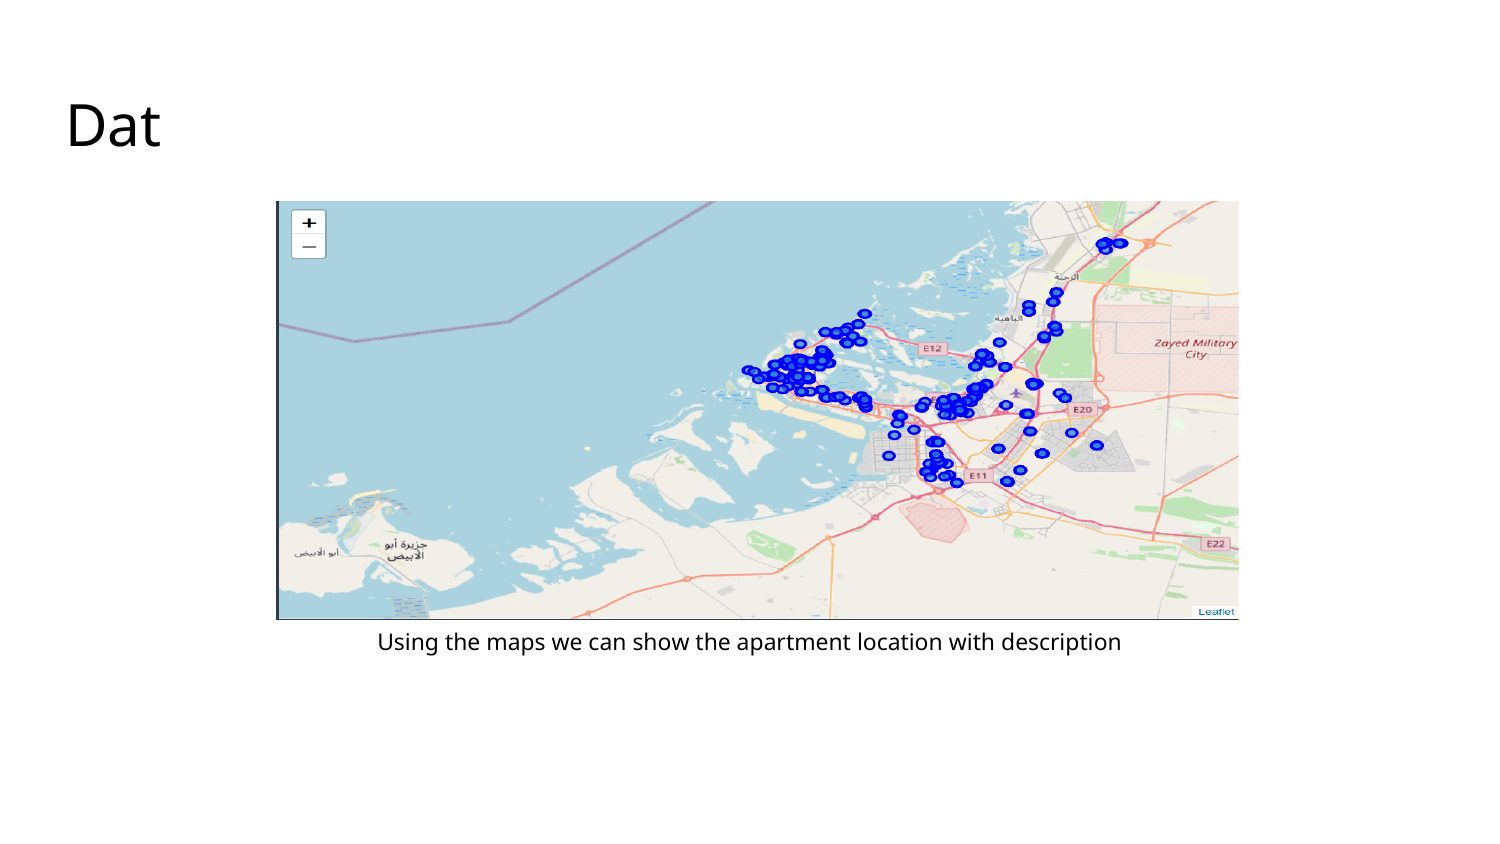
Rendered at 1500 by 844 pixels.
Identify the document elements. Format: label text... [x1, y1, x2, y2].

text Using the maps we can show the apartment location with description [79, 626, 1420, 657]
picture [276, 201, 1239, 620]
